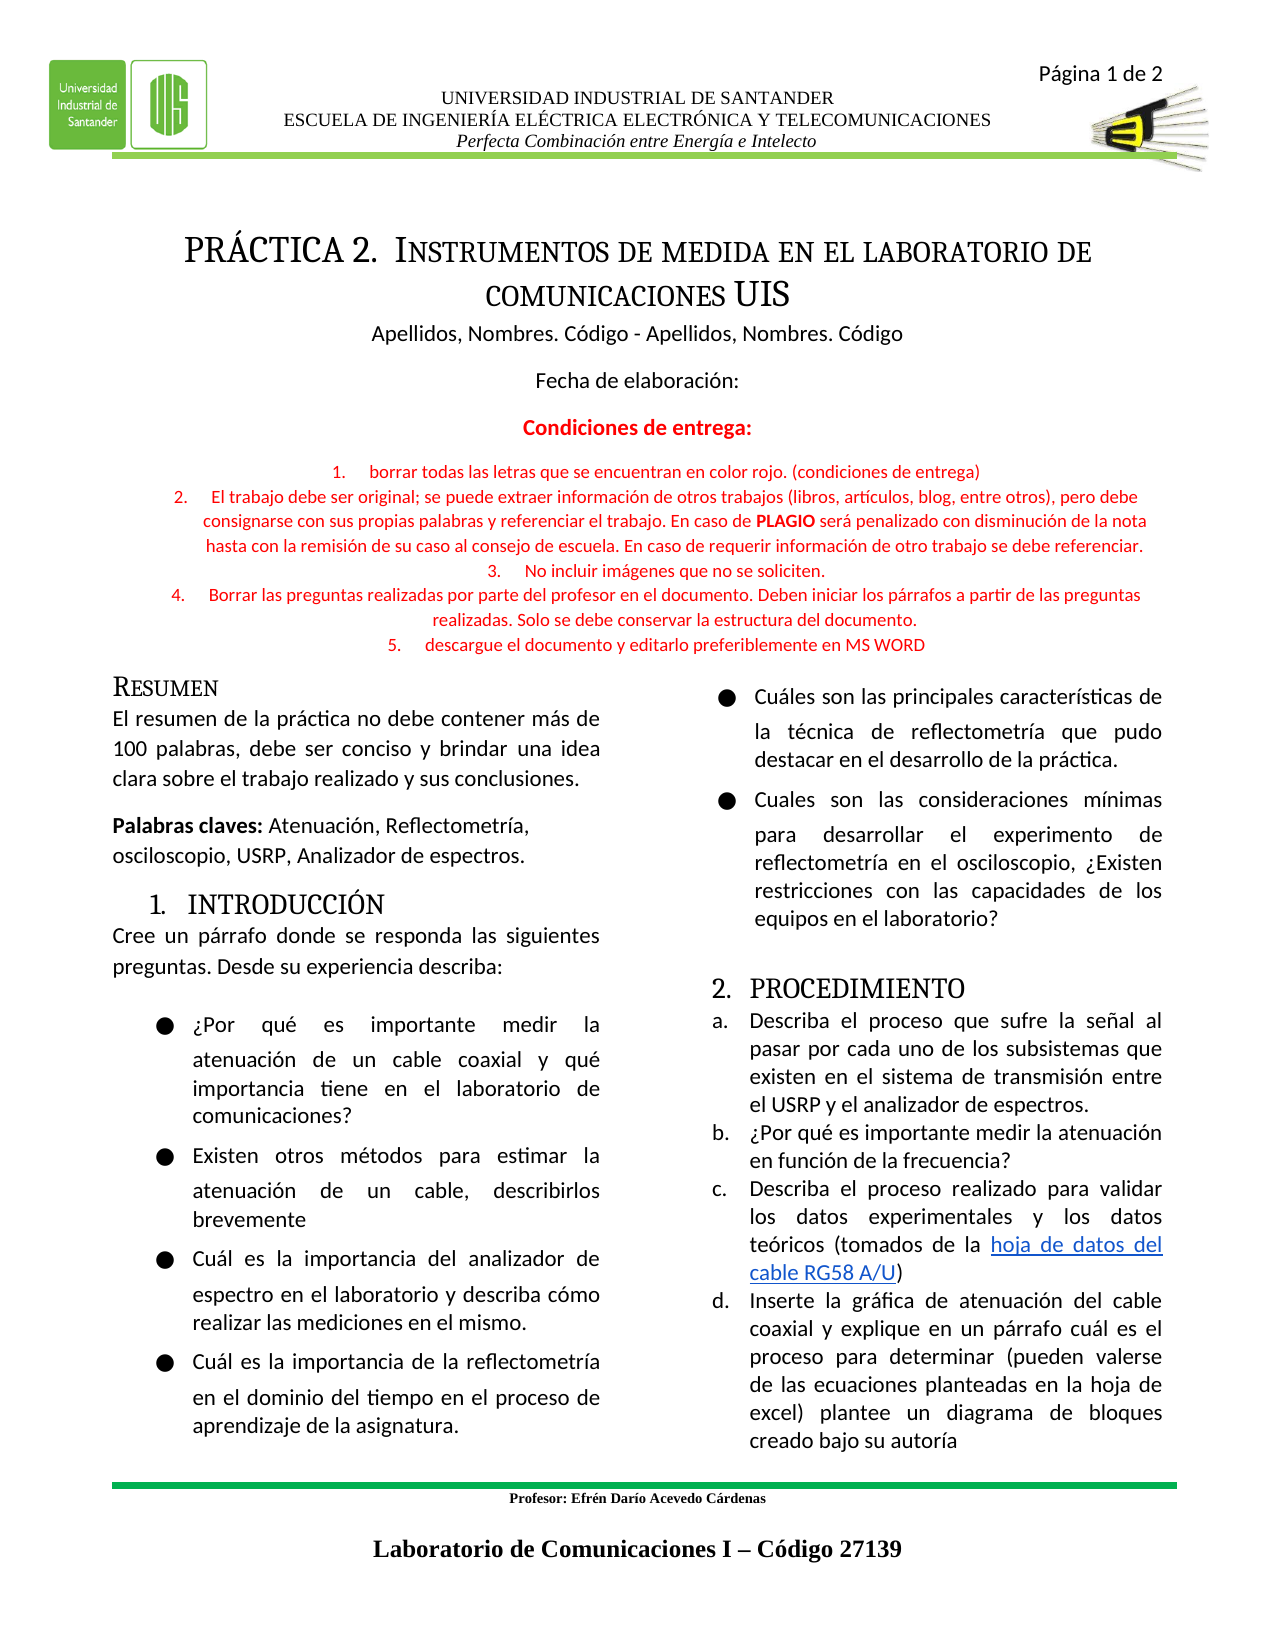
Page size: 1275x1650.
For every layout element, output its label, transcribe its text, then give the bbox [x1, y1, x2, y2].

list Existen otros métodos para estimar la atenuación de un cable, describirlos brevemente [155, 1130, 601, 1233]
text Apellidos, Nombres. Código - Apellidos, Nombres. Código [112, 319, 1163, 347]
list Describa el proceso realizado para validar los datos experimentales y los datos teóricos (tomados de la hoja de datos del cable RG58 A/U) [712, 1174, 1163, 1286]
list Cuál es la importancia del analizador de espectro en el laboratorio y describa cómo realizar las mediciones en el mismo. [155, 1233, 601, 1336]
list Inserte la gráfica de atenuación del cable coaxial y explique en un párrafo cuál es el proceso para determinar (pueden valerse de las ecuaciones planteadas en la hoja de excel) plantee un diagrama de bloques creado bajo su autoría [712, 1286, 1163, 1454]
picture [1089, 83, 1210, 172]
list PROCEDIMIENTO [712, 973, 1163, 1006]
text Resumen [112, 670, 601, 704]
list No incluir imágenes que no se soliciten. [150, 559, 1163, 582]
text Palabras claves: Atenuación, Reflectometría, osciloscopio, USRP, Analizador de espectros. [112, 811, 601, 869]
list INTRODUCCIÓN [150, 888, 601, 922]
text Cree un párrafo donde se responda las siguientes preguntas. Desde su experiencia describa: [112, 922, 601, 980]
text PRÁCTICA 2. Instrumentos de medida en el laboratorio de comunicaciones UIS [112, 229, 1163, 315]
list Cuál es la importancia de la reflectometría en el dominio del tiempo en el proceso de aprendizaje de la asignatura. [155, 1336, 601, 1439]
list Borrar las preguntas realizadas por parte del profesor en el documento. Deben iniciar los párrafos a partir de las preguntas realizadas. Solo se debe conservar la estructura del documento. [150, 583, 1163, 631]
text Fecha de elaboración: [112, 366, 1163, 394]
list ¿Por qué es importante medir la atenuación en función de la frecuencia? [712, 1118, 1163, 1174]
list Cuáles son las principales características de la técnica de reflectometría que pudo destacar en el desarrollo de la práctica. [717, 670, 1163, 773]
text El resumen de la práctica no debe contener más de 100 palabras, debe ser conciso y brindar una idea clara sobre el trabajo realizado y sus conclusiones. [112, 704, 601, 792]
list Cuales son las consideraciones mínimas para desarrollar el experimento de reflectometría en el osciloscopio, ¿Existen restricciones con las capacidades de los equipos en el laboratorio? [717, 773, 1163, 932]
list descargue el documento y editarlo preferiblemente en MS WORD [150, 633, 1163, 656]
text Condiciones de entrega: [112, 413, 1163, 441]
list borrar todas las letras que se encuentran en color rojo. (condiciones de entrega) [150, 460, 1163, 483]
list ¿Por qué es importante medir la atenuación de un cable coaxial y qué importancia tiene en el laboratorio de comunicaciones? [155, 999, 601, 1130]
list El trabajo debe ser original; se puede extraer información de otros trabajos (libros, artículos, blog, entre otros), pero debe consignarse con sus propias palabras y referenciar el trabajo. En caso de PLAGIO será penalizado con disminución de la nota hasta con la remisión de su caso al consejo de escuela. En caso de requerir información de otro trabajo se debe referenciar. [150, 485, 1163, 557]
list Describa el proceso que sufre la señal al pasar por cada uno de los subsistemas que existen en el sistema de transmisión entre el USRP y el analizador de espectros. [712, 1006, 1163, 1118]
picture [48, 57, 211, 155]
